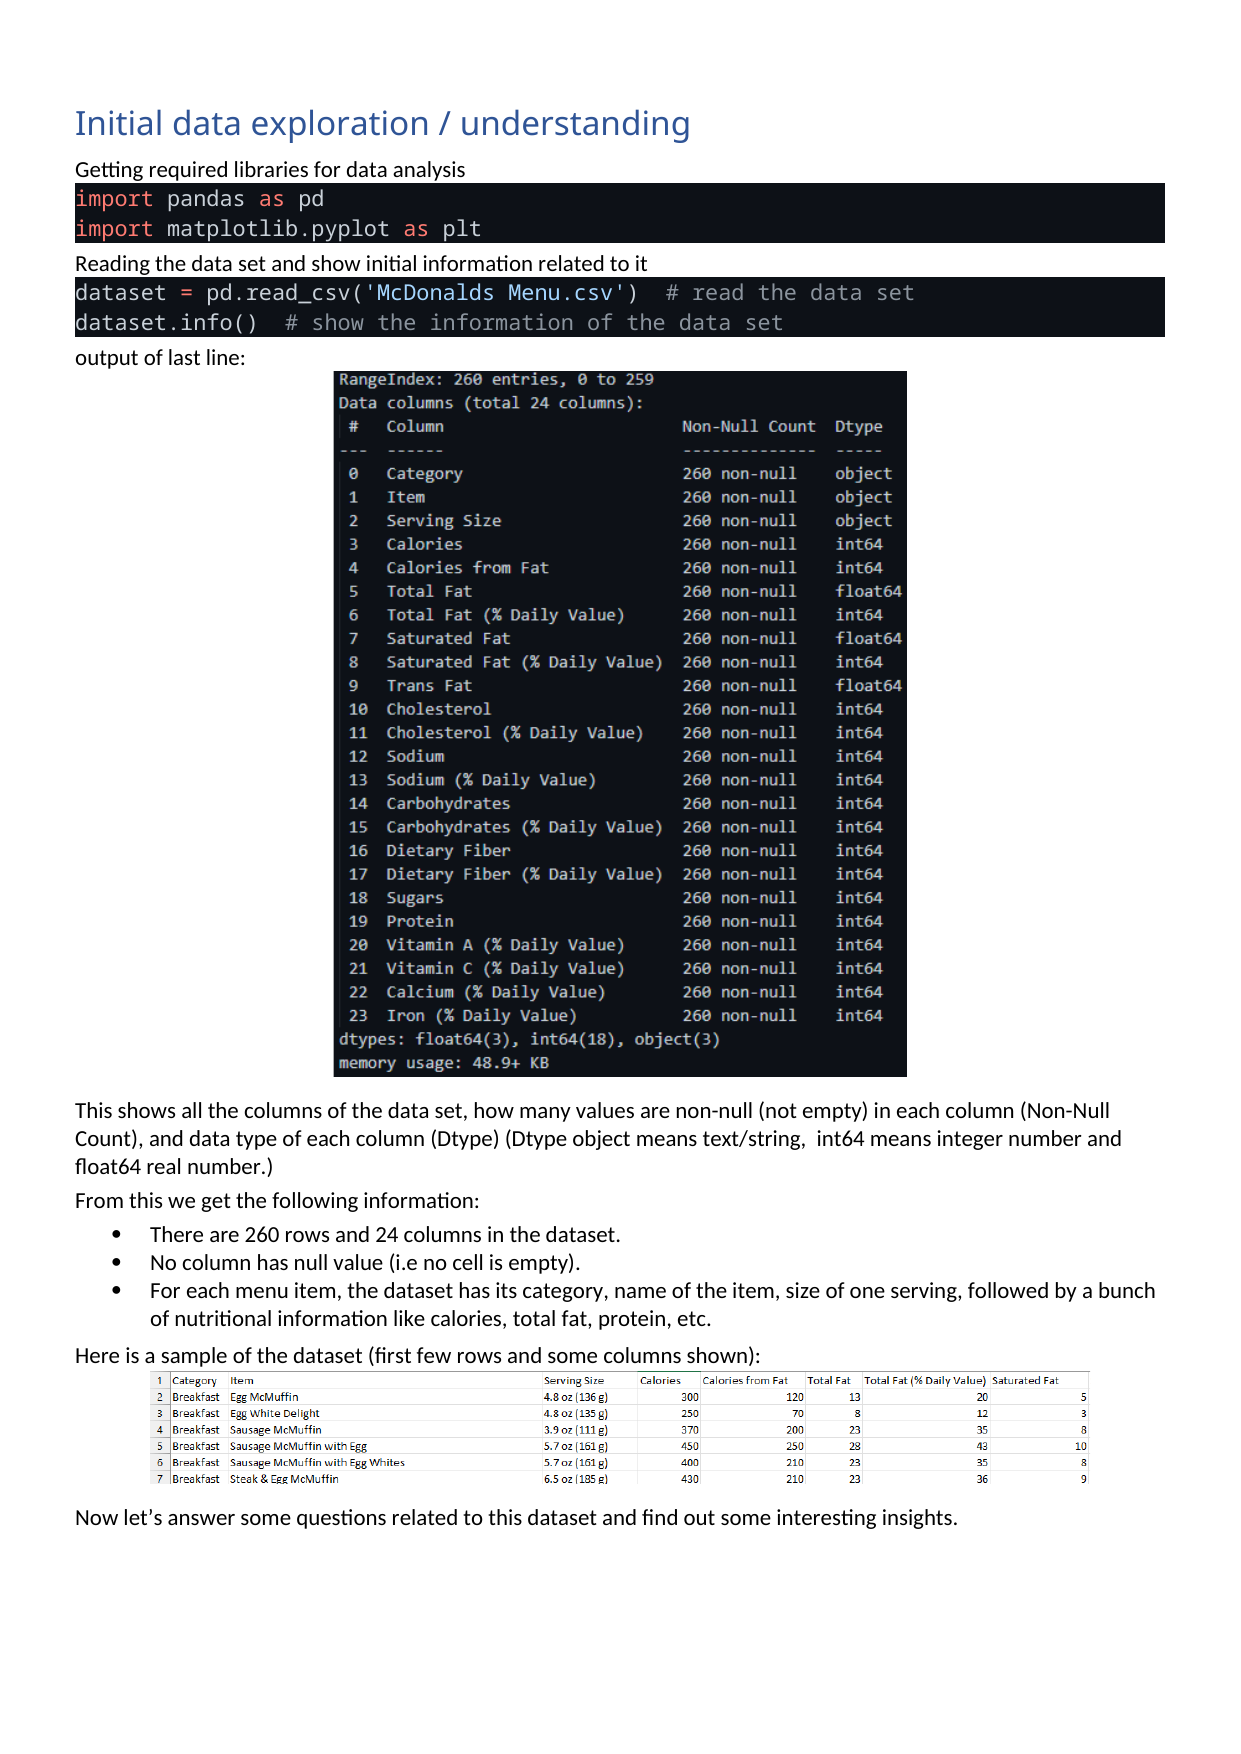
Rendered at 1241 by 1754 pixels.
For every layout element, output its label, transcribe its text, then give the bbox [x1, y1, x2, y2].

text dataset = pd.read_csv('McDonalds Menu.csv') # read the data set [75, 277, 1165, 307]
text import pandas as pd [75, 183, 1165, 213]
text Now let’s answer some questions related to this dataset and find out some interesting insights. [75, 1503, 1165, 1531]
list There are 260 rows and 24 columns in the dataset. [112, 1220, 1165, 1248]
text Here is a sample of the dataset (first few rows and some columns shown): [75, 1341, 1165, 1369]
text This shows all the columns of the data set, how many values are non-null (not empty) in each column (Non-Null Count), and data type of each column (Dtype) (Dtype object means text/string, int64 means integer number and float64 real number.) [75, 1096, 1165, 1180]
list No column has null value (i.e no cell is empty). [112, 1248, 1165, 1276]
text dataset.info() # show the information of the data set [75, 307, 1165, 337]
subtitle Initial data exploration / understanding [75, 100, 1165, 145]
list For each menu item, the dataset has its category, name of the item, size of one serving, followed by a bunch of nutritional information like calories, total fat, protein, etc. [112, 1276, 1165, 1332]
text Getting required libraries for data analysis [75, 155, 1165, 183]
text import matplotlib.pyplot as plt [75, 213, 1165, 243]
text Reading the data set and show initial information related to it [75, 249, 1165, 277]
picture [333, 371, 907, 1077]
text From this we get the following information: [75, 1186, 1165, 1214]
text output of last line: [75, 343, 1165, 371]
picture [150, 1371, 1091, 1484]
